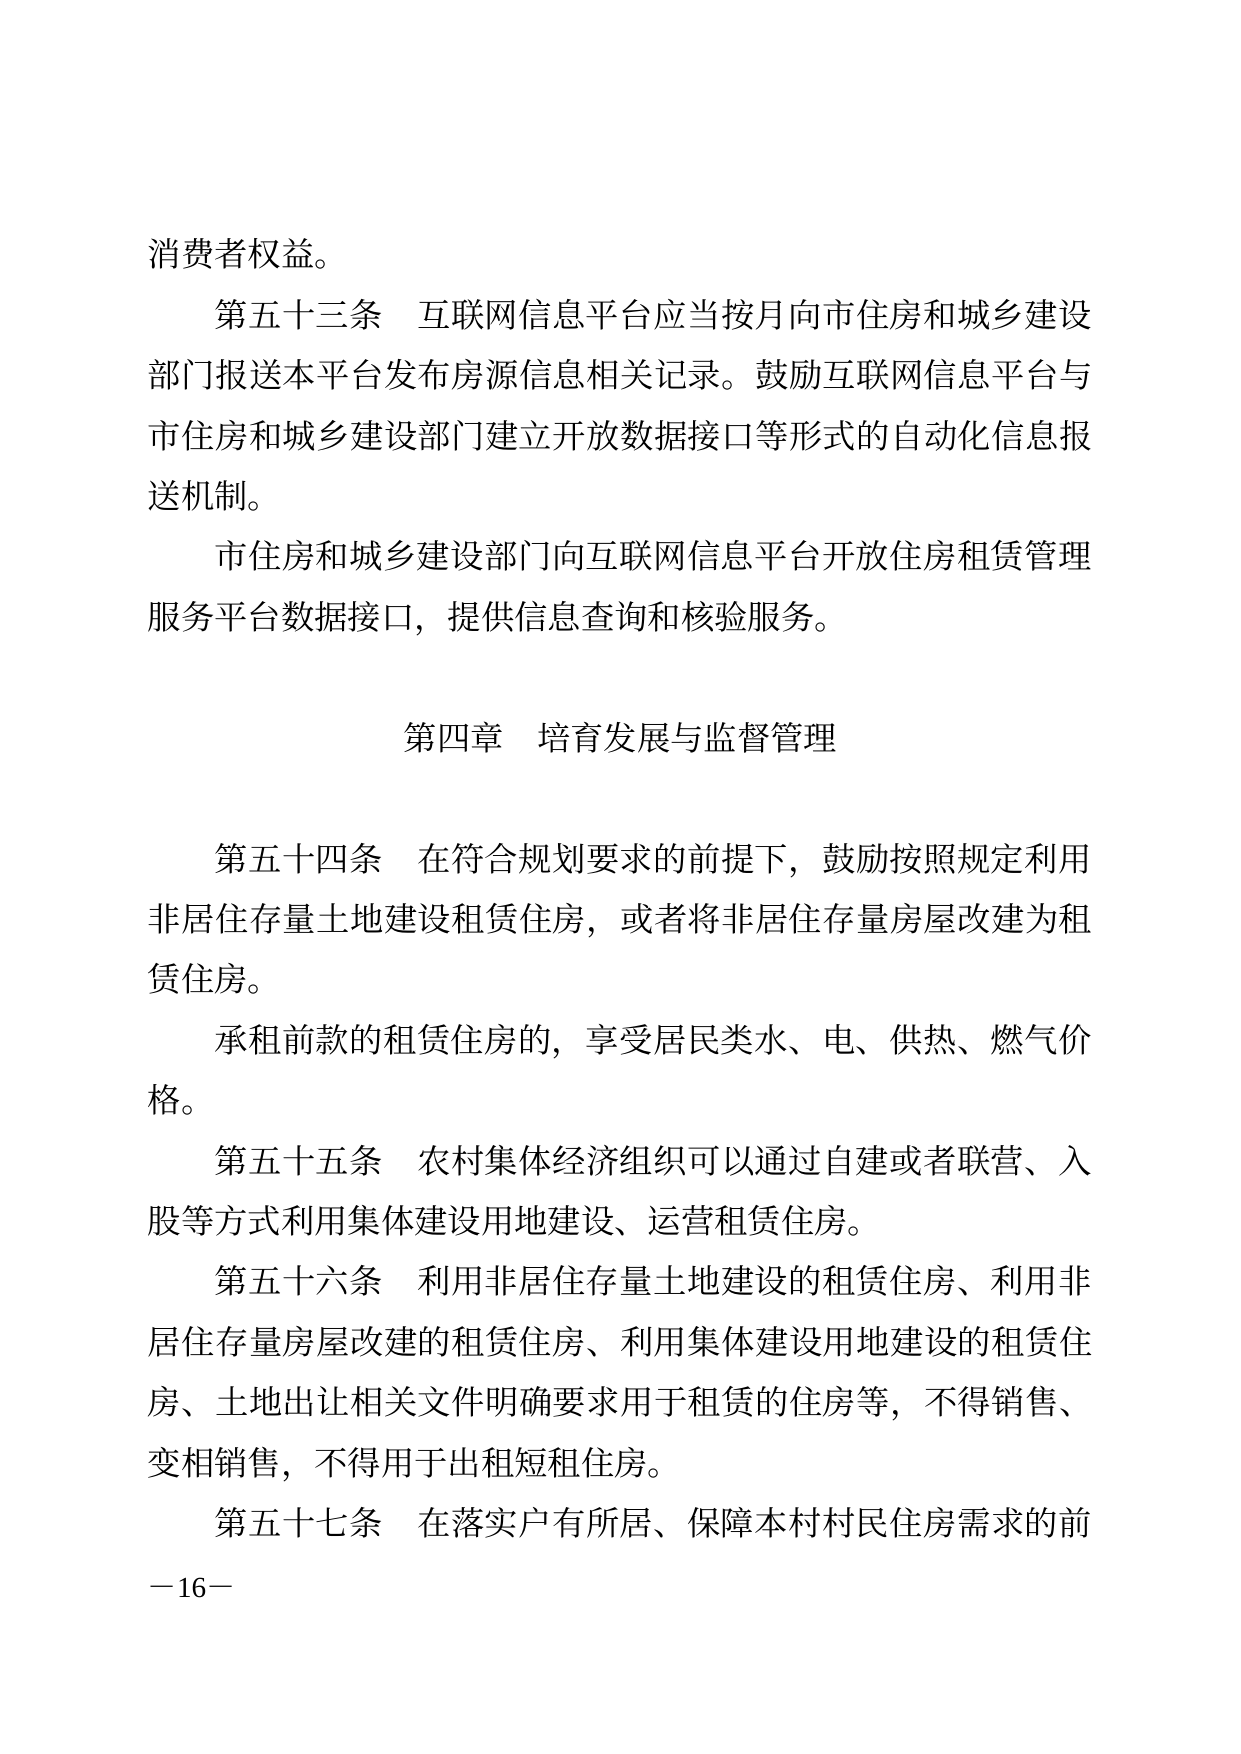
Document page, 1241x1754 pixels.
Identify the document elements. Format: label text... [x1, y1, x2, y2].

text 第五十六条 利用非居住存量土地建设的租赁住房、利用非居住存量房屋改建的租赁住房、利用集体建设用地建设的租赁住房、土地出让相关文件明确要求用于租赁的住房等，不得销售、变相销售，不得用于出租短租住房。 [148, 1246, 1092, 1487]
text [148, 218, 1092, 279]
text 市住房和城乡建设部门向互联网信息平台开放住房租赁管理服务平台数据接口，提供信息查询和核验服务。 [148, 521, 1092, 641]
text 第五十五条 农村集体经济组织可以通过自建或者联营、入股等方式利用集体建设用地建设、运营租赁住房。 [148, 1125, 1092, 1246]
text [148, 1487, 1092, 1548]
text 承租前款的租赁住房的，享受居民类水、电、供热、燃气价格。 [148, 1004, 1092, 1125]
text 第四章 培育发展与监督管理 [148, 702, 1092, 762]
text 第五十四条 在符合规划要求的前提下，鼓励按照规定利用非居住存量土地建设租赁住房，或者将非居住存量房屋改建为租赁住房。 [148, 823, 1092, 1004]
text 第五十三条 互联网信息平台应当按月向市住房和城乡建设部门报送本平台发布房源信息相关记录。鼓励互联网信息平台与市住房和城乡建设部门建立开放数据接口等形式的自动化信息报送机制。 [148, 279, 1092, 521]
